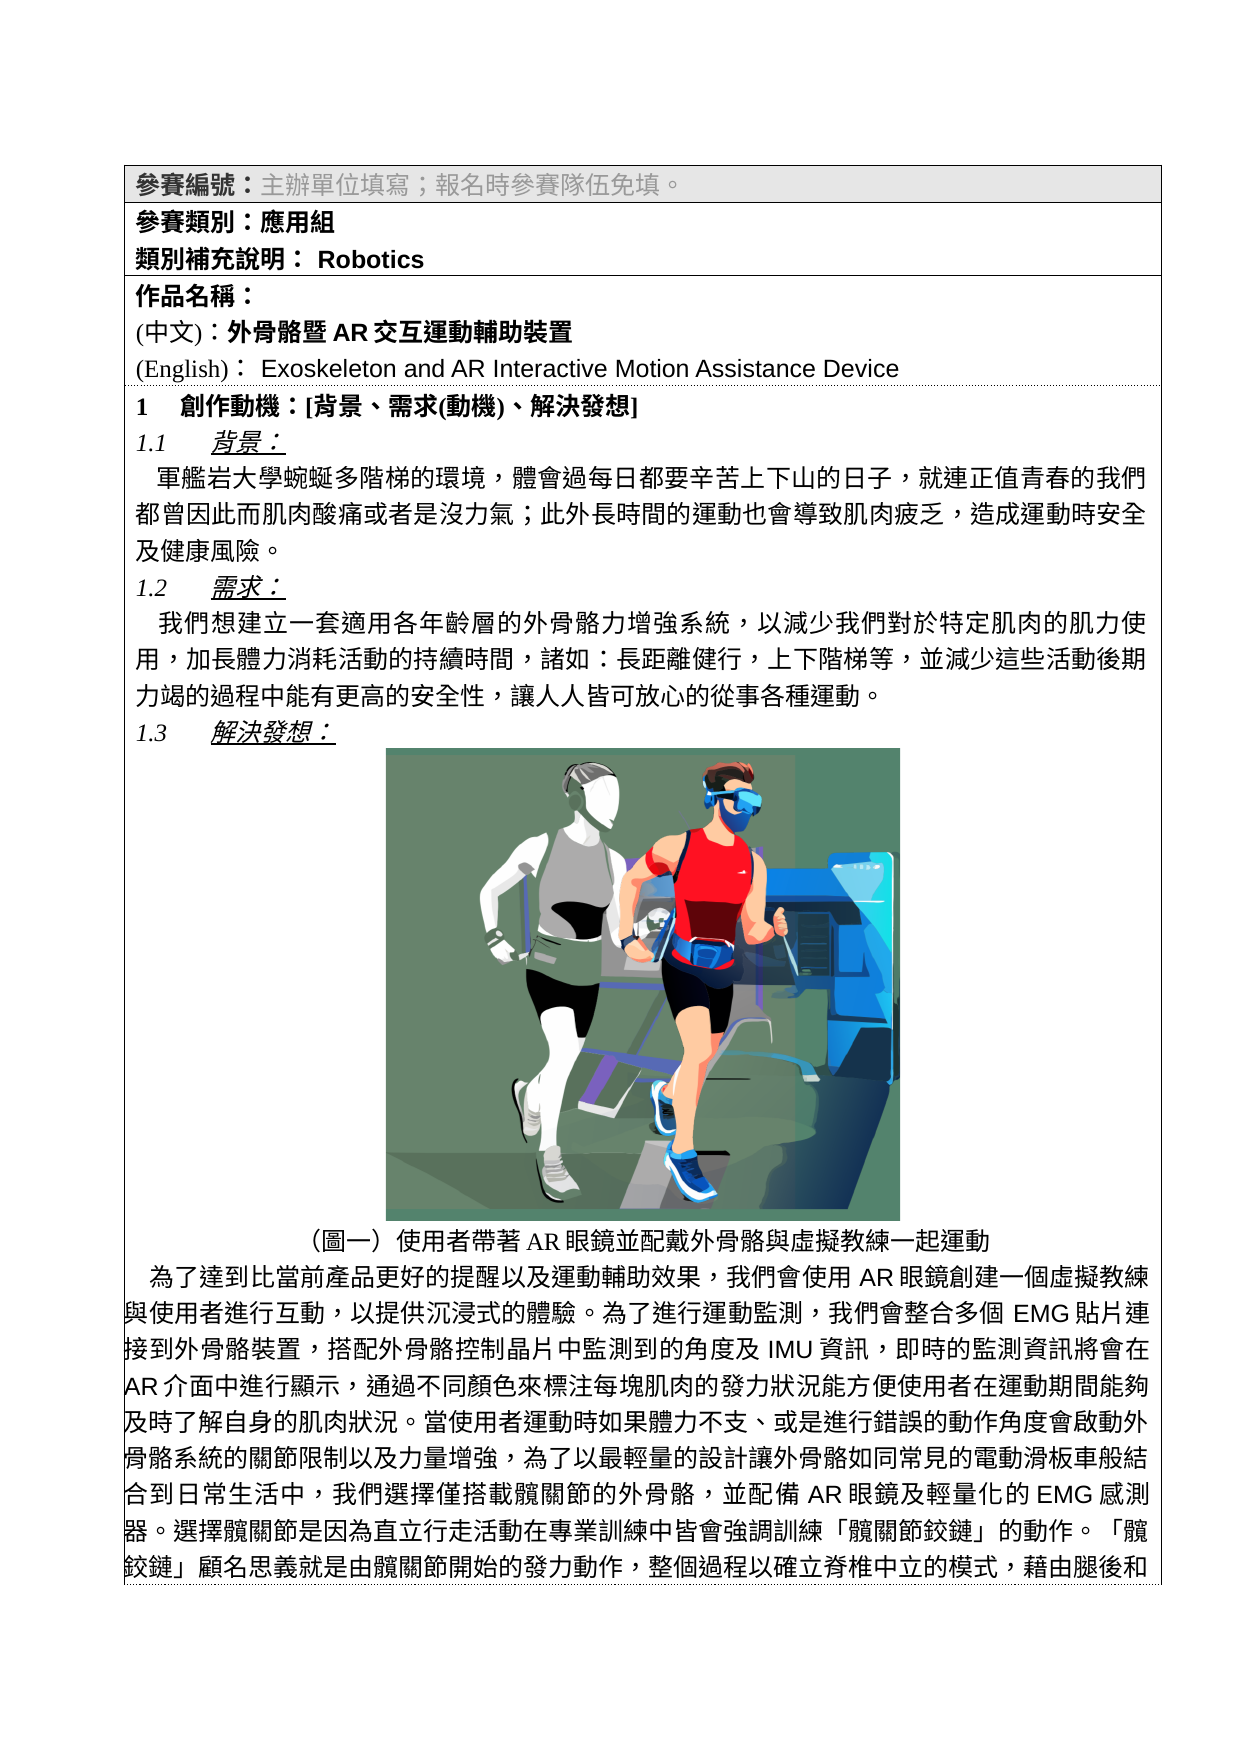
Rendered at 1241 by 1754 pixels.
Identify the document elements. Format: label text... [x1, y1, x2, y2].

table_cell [125, 385, 1161, 1583]
table_header 參賽編號：主辦單位填寫；報名時參賽隊伍免填。 [125, 166, 1161, 202]
picture [385, 748, 901, 1221]
table_cell 參賽類別：應用組 類別補充說明： Robotics [125, 203, 1161, 275]
table_cell 作品名稱： (中文)：外骨骼暨AR交互運動輔助裝置 (English)： Exoskeleton and AR Interactive Motion Assistance Device [125, 276, 1161, 385]
